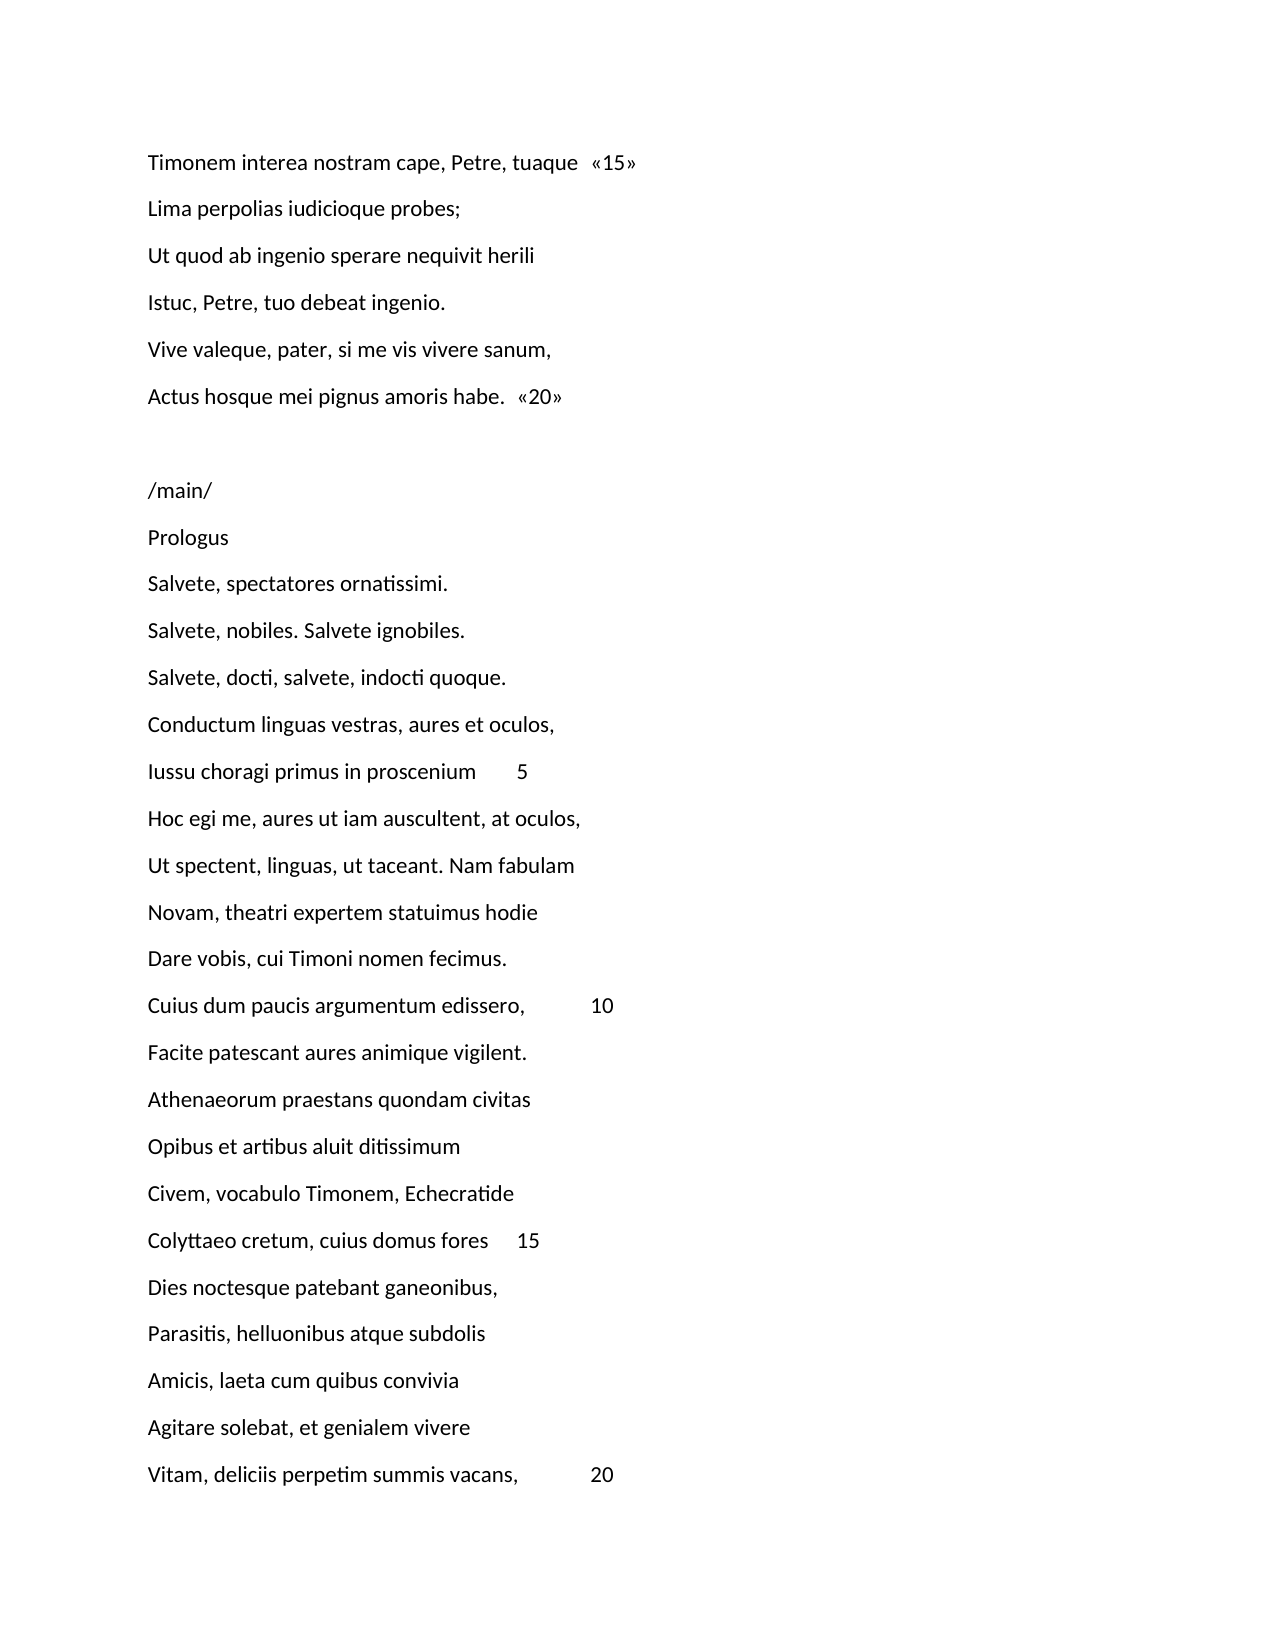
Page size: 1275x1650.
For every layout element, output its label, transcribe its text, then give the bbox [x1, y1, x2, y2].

text Agitare solebat, et genialem vivere [148, 1413, 1127, 1441]
text Dies noctesque patebant ganeonibus, [148, 1273, 1127, 1301]
text Istuc, Petre, tuo debeat ingenio. [148, 288, 1127, 316]
text Salvete, spectatores ornatissimi. [148, 569, 1127, 597]
text Vive valeque, pater, si me vis vivere sanum, [148, 335, 1127, 363]
text Prologus [148, 523, 1127, 551]
text Ut spectent, linguas, ut taceant. Nam fabulam [148, 851, 1127, 879]
text Salvete, docti, salvete, indocti quoque. [148, 663, 1127, 691]
text Opibus et artibus aluit ditissimum [148, 1132, 1127, 1160]
text Vitam, deliciis perpetim summis vacans, 20 [148, 1460, 1127, 1488]
text Lima perpolias iudicioque probes; [148, 194, 1127, 222]
text Athenaeorum praestans quondam civitas [148, 1085, 1127, 1113]
text Hoc egi me, aures ut iam auscultent, at oculos, [148, 804, 1127, 832]
text Ut quod ab ingenio sperare nequivit herili [148, 241, 1127, 269]
text Amicis, laeta cum quibus convivia [148, 1366, 1127, 1394]
text Timonem interea nostram cape, Petre, tuaque «15» [148, 148, 1127, 176]
text Novam, theatri expertem statuimus hodie [148, 898, 1127, 926]
text Actus hosque mei pignus amoris habe. «20» [148, 382, 1127, 410]
text Civem, vocabulo Timonem, Echecratide [148, 1179, 1127, 1207]
text Colyttaeo cretum, cuius domus fores 15 [148, 1226, 1127, 1254]
text Conductum linguas vestras, aures et oculos, [148, 710, 1127, 738]
text Cuius dum paucis argumentum edissero, 10 [148, 991, 1127, 1019]
text /main/ [148, 476, 1127, 504]
text Iussu choragi primus in proscenium 5 [148, 757, 1127, 785]
text Dare vobis, cui Timoni nomen fecimus. [148, 944, 1127, 972]
text Facite patescant aures animique vigilent. [148, 1038, 1127, 1066]
text Parasitis, helluonibus atque subdolis [148, 1319, 1127, 1347]
text Salvete, nobiles. Salvete ignobiles. [148, 616, 1127, 644]
